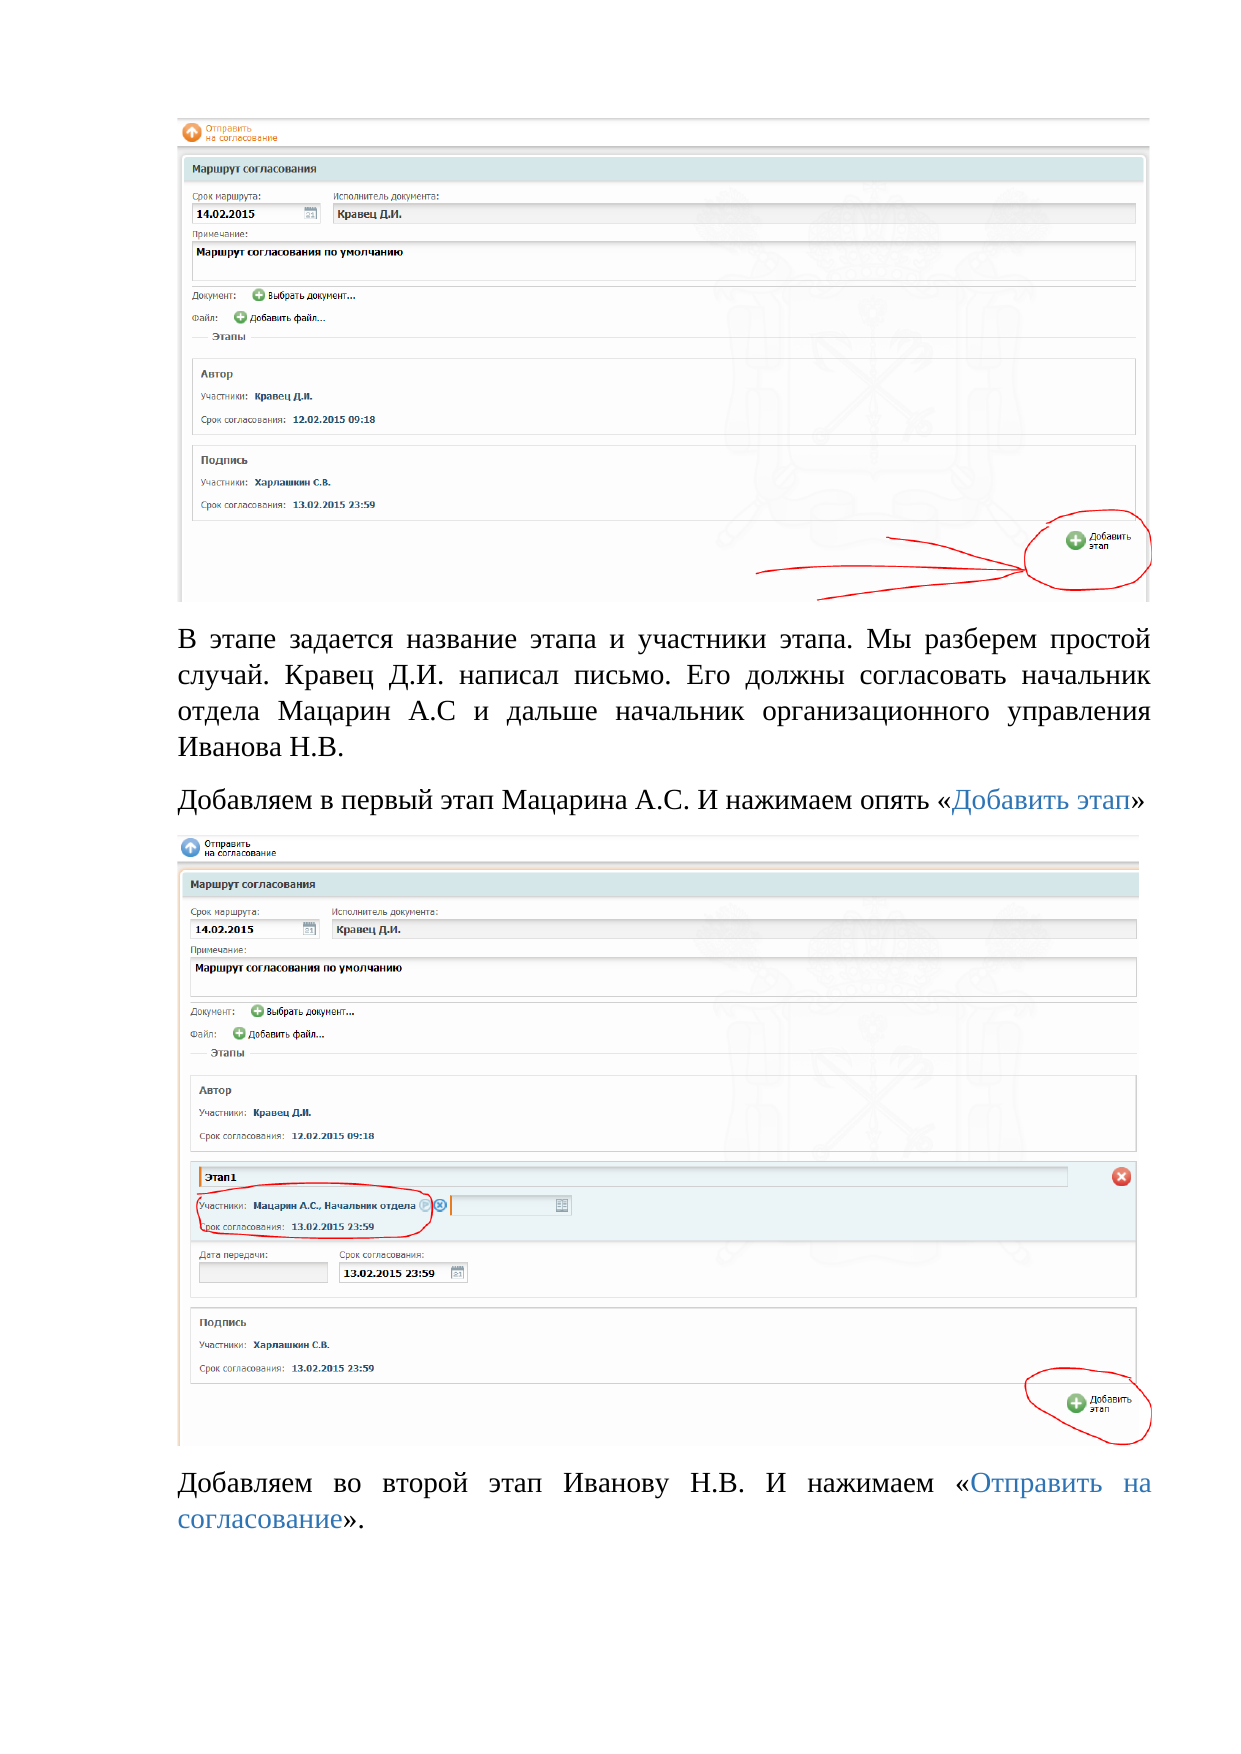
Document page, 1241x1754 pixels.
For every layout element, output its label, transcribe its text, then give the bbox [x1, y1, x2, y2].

picture [177, 835, 1152, 1446]
text Добавляем во второй этап Иванову Н.В. И нажимаем «Отправить на согласование». [177, 1465, 1152, 1534]
text В этапе задается название этапа и участники этапа. Мы разберем простой случай. Кравец Д.И. написал письмо. Его должны согласовать начальник отдела Мацарин А.С и дальше начальник организационного управления Иванова Н.В. [177, 621, 1152, 763]
text Добавляем в первый этап Мацарина А.С. И нажимаем опять «Добавить этап» [177, 782, 1152, 816]
picture [177, 118, 1152, 602]
